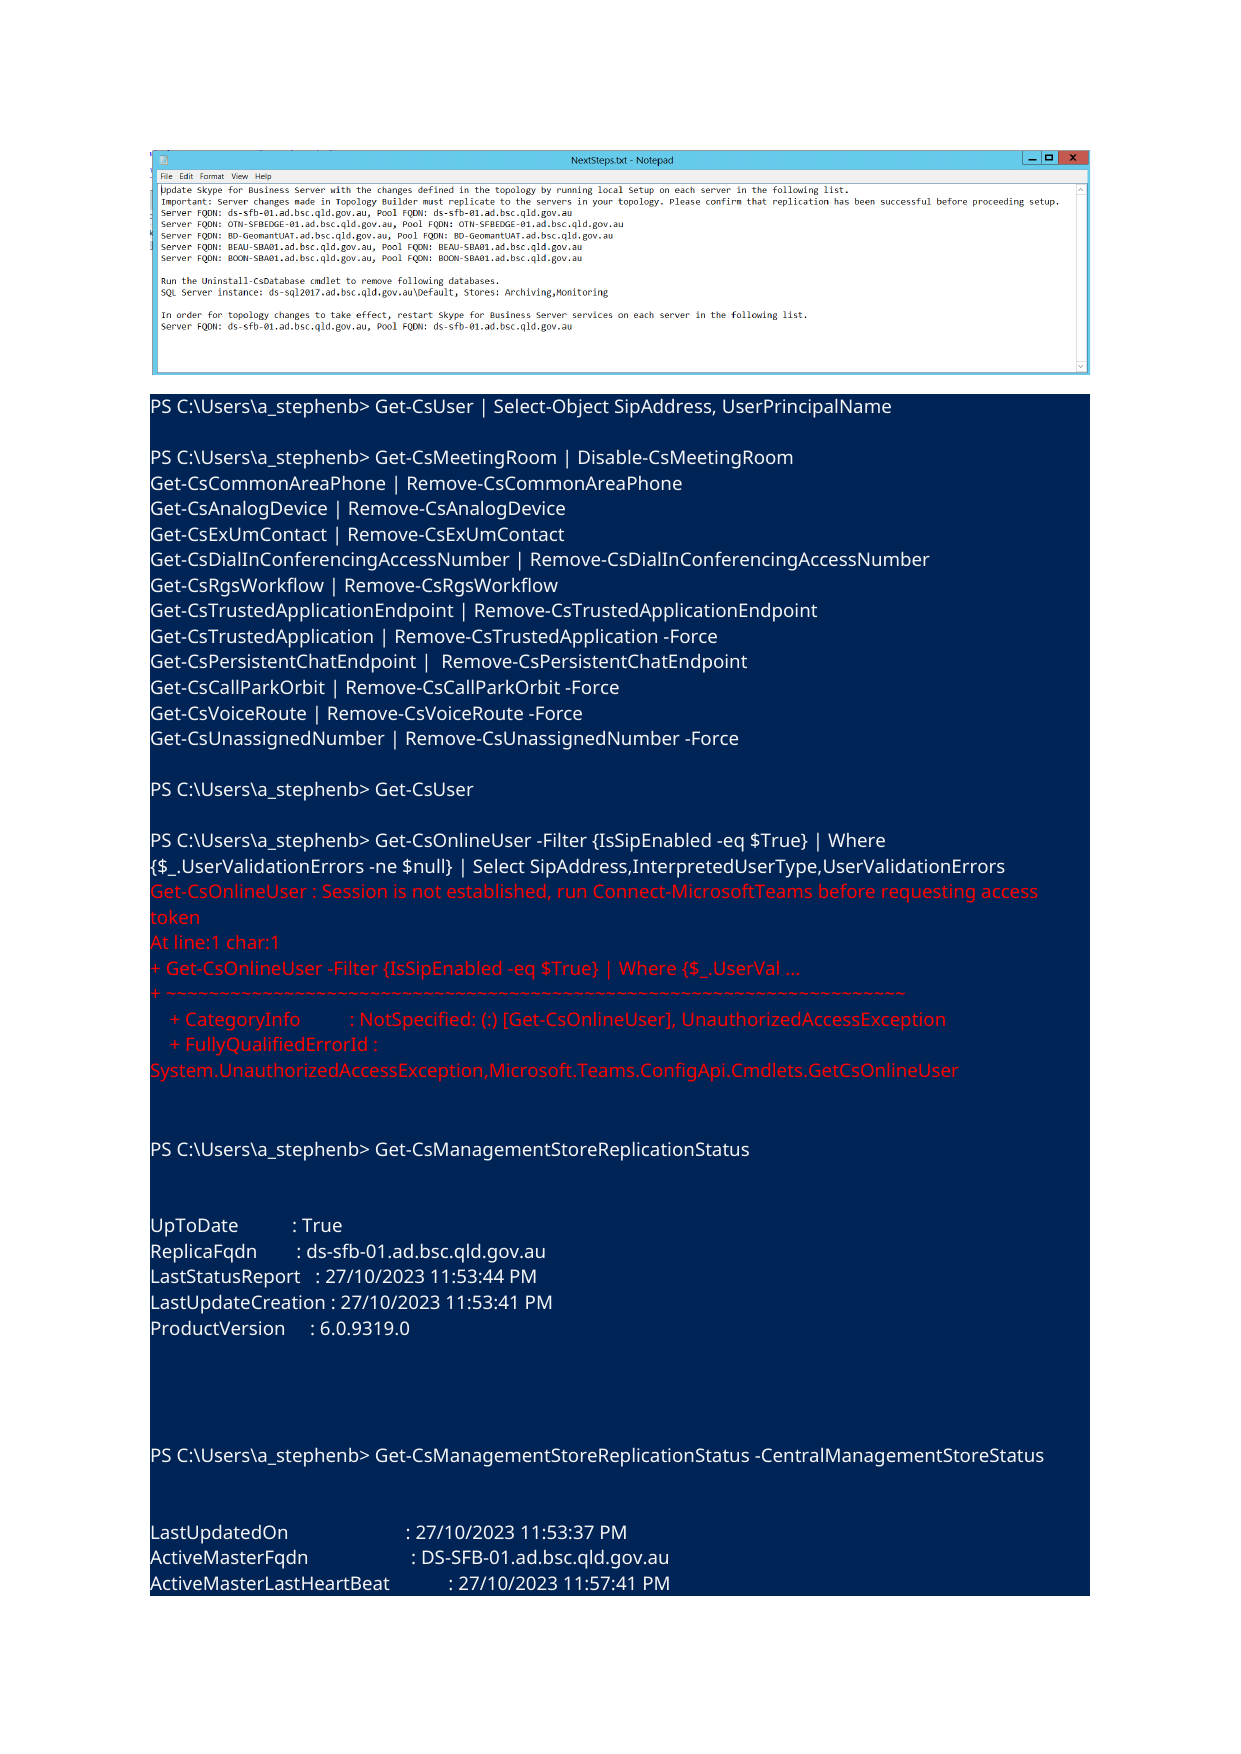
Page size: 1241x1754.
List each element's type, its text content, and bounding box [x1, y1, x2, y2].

text Get-CsRgsWorkflow | Remove-CsRgsWorkflow [150, 572, 1090, 598]
text At line:1 char:1 [150, 929, 1090, 955]
text PS C:\Users\a_stephenb> Get-CsMeetingRoom | Disable-CsMeetingRoom [150, 445, 1090, 470]
text LastUpdateCreation : 27/10/2023 11:53:41 PM [150, 1289, 1090, 1315]
text UpToDate : True [150, 1213, 1090, 1238]
text LastUpdatedOn : 27/10/2023 11:53:37 PM [150, 1519, 1090, 1544]
text PS C:\Users\a_stephenb> Get-CsManagementStoreReplicationStatus -CentralManagementStoreStatus [150, 1442, 1090, 1468]
text LastStatusReport : 27/10/2023 11:53:44 PM [150, 1264, 1090, 1289]
text Get-CsUnassignedNumber | Remove-CsUnassignedNumber -Force [150, 725, 1090, 751]
text + ~~~~~~~~~~~~~~~~~~~~~~~~~~~~~~~~~~~~~~~~~~~~~~~~~~~~~~~~~~~~~~~~~~~~~ [150, 981, 1090, 1006]
text PS C:\Users\a_stephenb> Get-CsOnlineUser -Filter {IsSipEnabled -eq $True} | Where {$_.UserValidationErrors -ne $null} | Select SipAddress,InterpretedUserType,UserValidationErrors [150, 827, 1090, 878]
text + CategoryInfo : NotSpecified: (:) [Get-CsOnlineUser], UnauthorizedAccessException [150, 1006, 1090, 1032]
text + FullyQualifiedErrorId : System.UnauthorizedAccessException,Microsoft.Teams.ConfigApi.Cmdlets.GetCsOnlineUser [150, 1032, 1090, 1083]
text Get-CsExUmContact | Remove-CsExUmContact [150, 521, 1090, 547]
text Get-CsPersistentChatEndpoint | Remove-CsPersistentChatEndpoint [150, 649, 1090, 674]
text PS C:\Users\a_stephenb> Get-CsUser | Select-Object SipAddress, UserPrincipalName [150, 394, 1090, 419]
text Get-CsAnalogDevice | Remove-CsAnalogDevice [150, 496, 1090, 521]
text ReplicaFqdn : ds-sfb-01.ad.bsc.qld.gov.au [150, 1238, 1090, 1264]
text Get-CsVoiceRoute | Remove-CsVoiceRoute -Force [150, 700, 1090, 725]
text Get-CsTrustedApplication | Remove-CsTrustedApplication -Force [150, 623, 1090, 649]
text Get-CsTrustedApplicationEndpoint | Remove-CsTrustedApplicationEndpoint [150, 598, 1090, 623]
text PS C:\Users\a_stephenb> Get-CsUser [150, 776, 1090, 802]
text + Get-CsOnlineUser -Filter {IsSipEnabled -eq $True} | Where {$_.UserVal ... [150, 955, 1090, 981]
text PS C:\Users\a_stephenb> Get-CsManagementStoreReplicationStatus [150, 1136, 1090, 1162]
text ActiveMasterLastHeartBeat : 27/10/2023 11:57:41 PM [150, 1570, 1090, 1596]
picture [150, 150, 1091, 375]
text Get-CsCommonAreaPhone | Remove-CsCommonAreaPhone [150, 470, 1090, 496]
text Get-CsCallParkOrbit | Remove-CsCallParkOrbit -Force [150, 674, 1090, 700]
text Get-CsDialInConferencingAccessNumber | Remove-CsDialInConferencingAccessNumber [150, 547, 1090, 572]
text Get-CsOnlineUser : Session is not established, run Connect-MicrosoftTeams before requesting access token [150, 878, 1090, 929]
text ActiveMasterFqdn : DS-SFB-01.ad.bsc.qld.gov.au [150, 1544, 1090, 1570]
text ProductVersion : 6.0.9319.0 [150, 1315, 1090, 1340]
